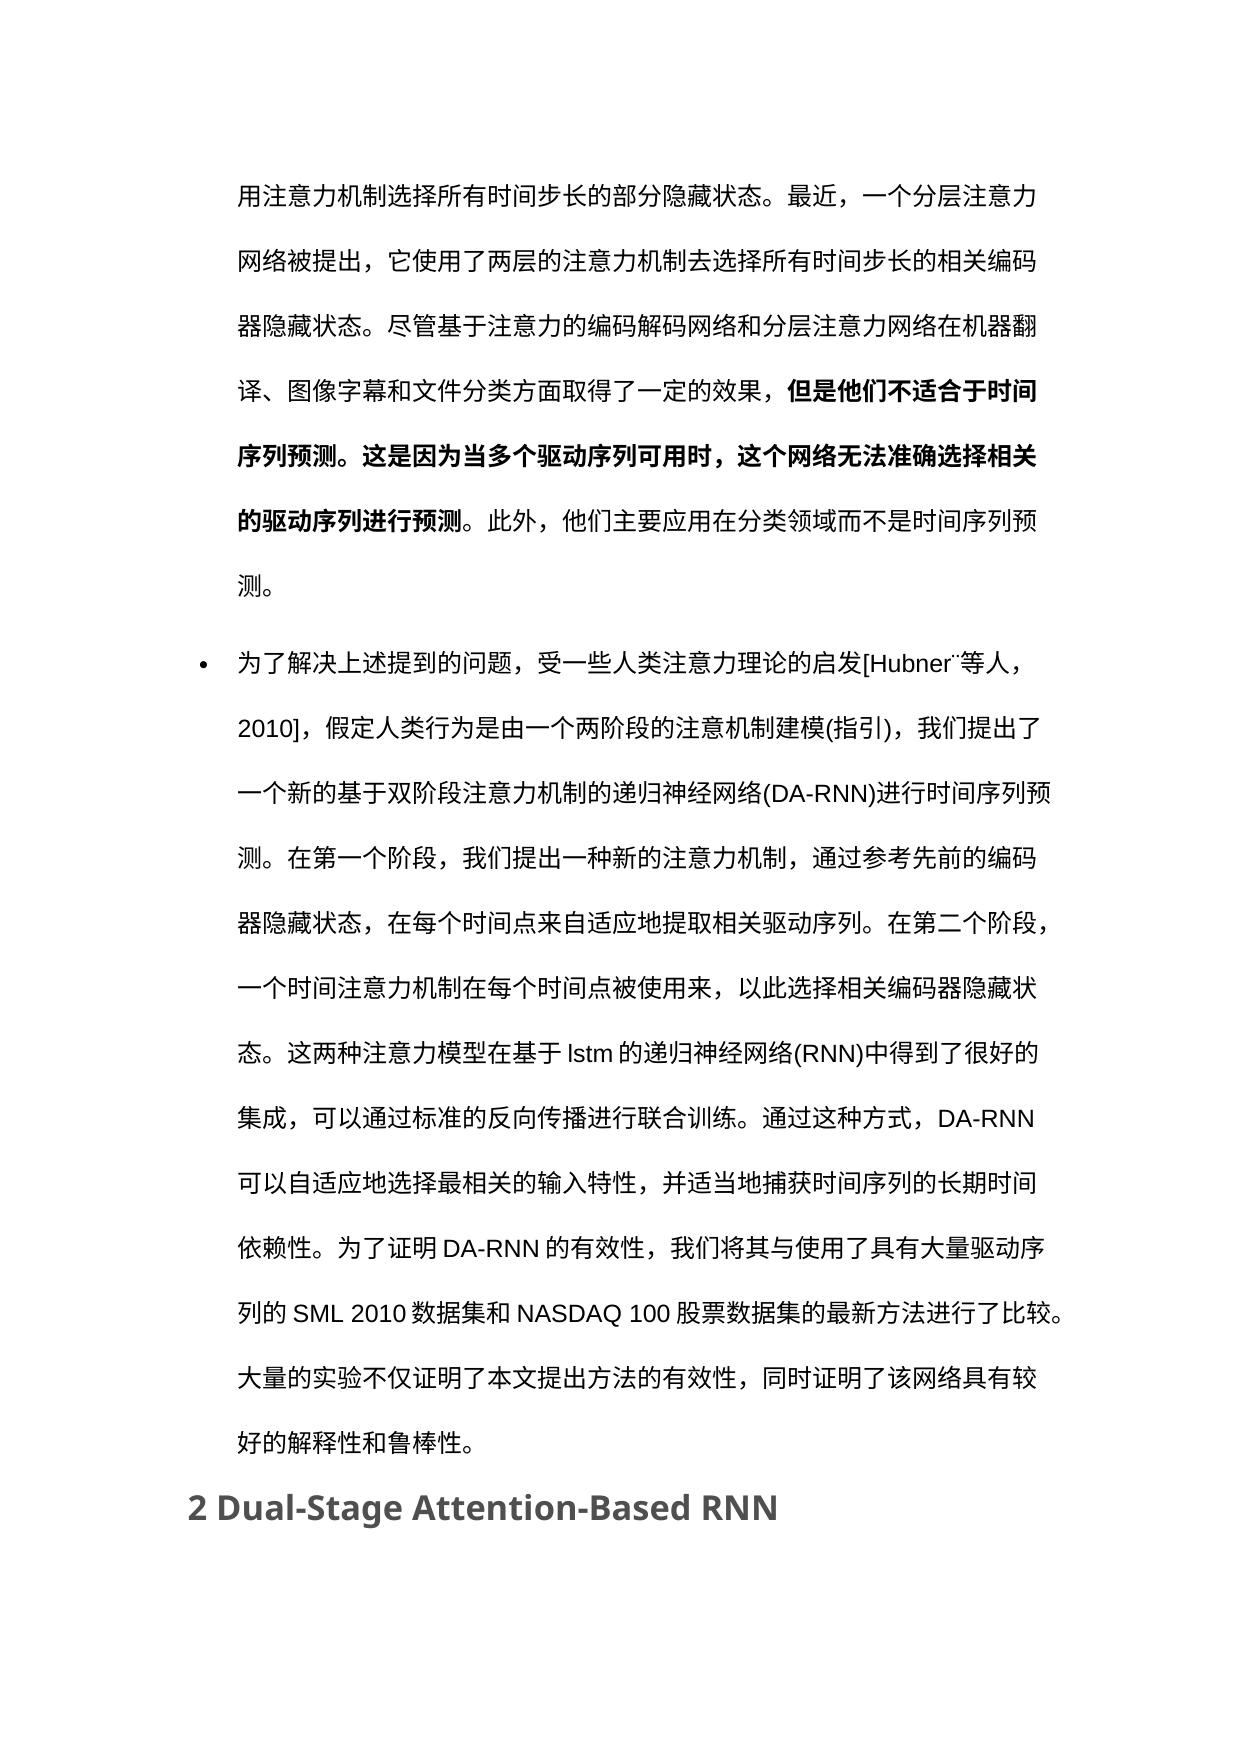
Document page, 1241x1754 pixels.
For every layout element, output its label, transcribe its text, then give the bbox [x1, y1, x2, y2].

list 为了解决上述提到的问题，受一些人类注意力理论的启发[Hubner¨等人，2010]，假定人类行为是由一个两阶段的注意机制建模(指引)，我们提出了一个新的基于双阶段注意力机制的递归神经网络(DA-RNN)进行时间序列预测。在第一个阶段，我们提出一种新的注意力机制，通过参考先前的编码器隐藏状态，在每个时间点来自适应地提取相关驱动序列。在第二个阶段，一个时间注意力机制在每个时间点被使用来，以此选择相关编码器隐藏状态。这两种注意力模型在基于lstm的递归神经网络(RNN)中得到了很好的集成，可以通过标准的反向传播进行联合训练。通过这种方式，DA-RNN可以自适应地选择最相关的输入特性，并适当地捕获时间序列的长期时间依赖性。为了证明DA-RNN的有效性，我们将其与使用了具有大量驱动序列的SML 2010数据集和NASDAQ 100股票数据集的最新方法进行了比较。大量的实验不仅证明了本文提出方法的有效性，同时证明了该网络具有较好的解释性和鲁棒性。 [200, 629, 1053, 1474]
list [200, 162, 1053, 617]
text 2 Dual-Stage Attention-Based RNN [187, 1474, 1053, 1539]
